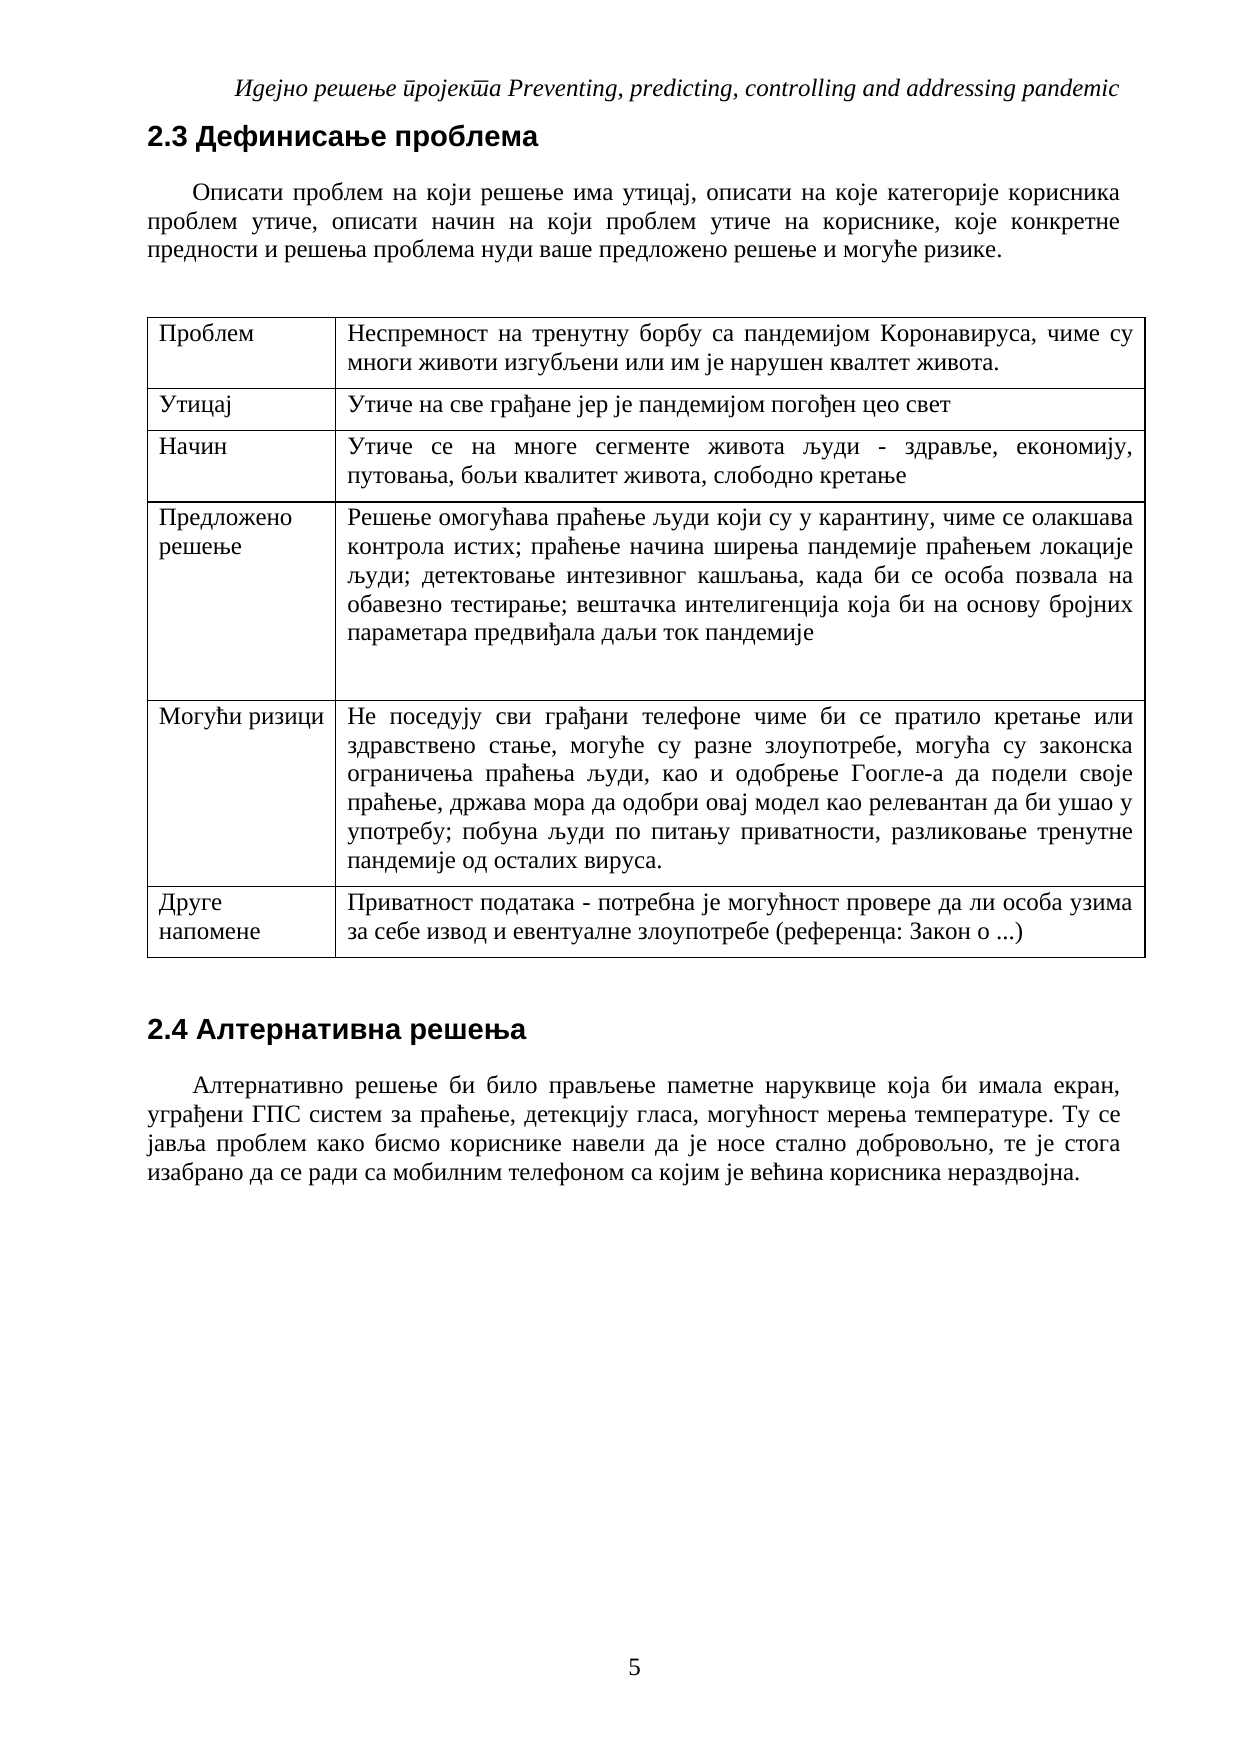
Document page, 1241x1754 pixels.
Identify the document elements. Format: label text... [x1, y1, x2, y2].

table_cell Решење омогућава праћење људи који су у карантину, чиме се олакшава контрола истих; праћење начина ширења пандемије праћењем локације људи; детектовање интезивног кашљања, када би се особа позвала на обавезно тестирање; вештачка интелигенција која би на основу бројних параметара предвиђала даљи ток пандемије [336, 503, 1144, 700]
text Описати проблем на који решење има утицај, описати на које категорије корисника проблем утиче, описати начин на који проблем утиче на кориснике, које конкретне предности и решења проблема нуди ваше предложено решење и могуће ризике. [147, 177, 1122, 263]
subtitle 2.4 Алтернативна решења [147, 1012, 1122, 1045]
table_cell Приватност података - потребна је могућност провере да ли особа узима за себе извод и евентуалне злоупотребе (референца: Закон о ...) [336, 887, 1144, 957]
table_cell Утицај [148, 389, 335, 430]
text Алтернативно решење би било прављење паметне наруквице која би имала екран, уграђени ГПС систем за праћење, детекцију гласа, могућност мерења температуре. Ту се јавља проблем како бисмо кориснике навели да је носе стално добровољно, те је стога изабрано да се ради са мобилним телефоном са којим је већина корисника нераздвојна. [147, 1070, 1122, 1185]
table_cell Начин [148, 431, 335, 501]
table_header Неспремност на тренутну борбу са пандемијом Коронавируса, чиме су многи животи изгубљени или им је нарушен квалтет живота. [336, 318, 1144, 388]
subtitle 2.3 Дефинисање проблема [147, 118, 1122, 152]
table_cell Предложено решење [148, 503, 335, 700]
table_cell Друге напомене [148, 887, 335, 957]
table_header Проблем [148, 318, 335, 388]
table_cell Утиче се на многе сегменте живота људи - здравље, економију, путовања, бољи квалитет живота, слободно кретање [336, 431, 1144, 501]
table_cell Утиче на све грађане јер је пандемијом погођен цео свет [336, 389, 1144, 430]
table_cell Не поседују сви грађани телефоне чиме би се пратило кретање или здравствено стање, могуће су разне злоупотребе, могућа су законска ограничења праћења људи, као и одобрење Гоогле-а да подели своје праћење, држава мора да одобри овај модел као релевантан да би ушао у употребу; побуна људи по питању приватности, разликовање тренутне пандемије од осталих вируса. [336, 701, 1144, 886]
table_cell Могући ризици [148, 701, 335, 886]
